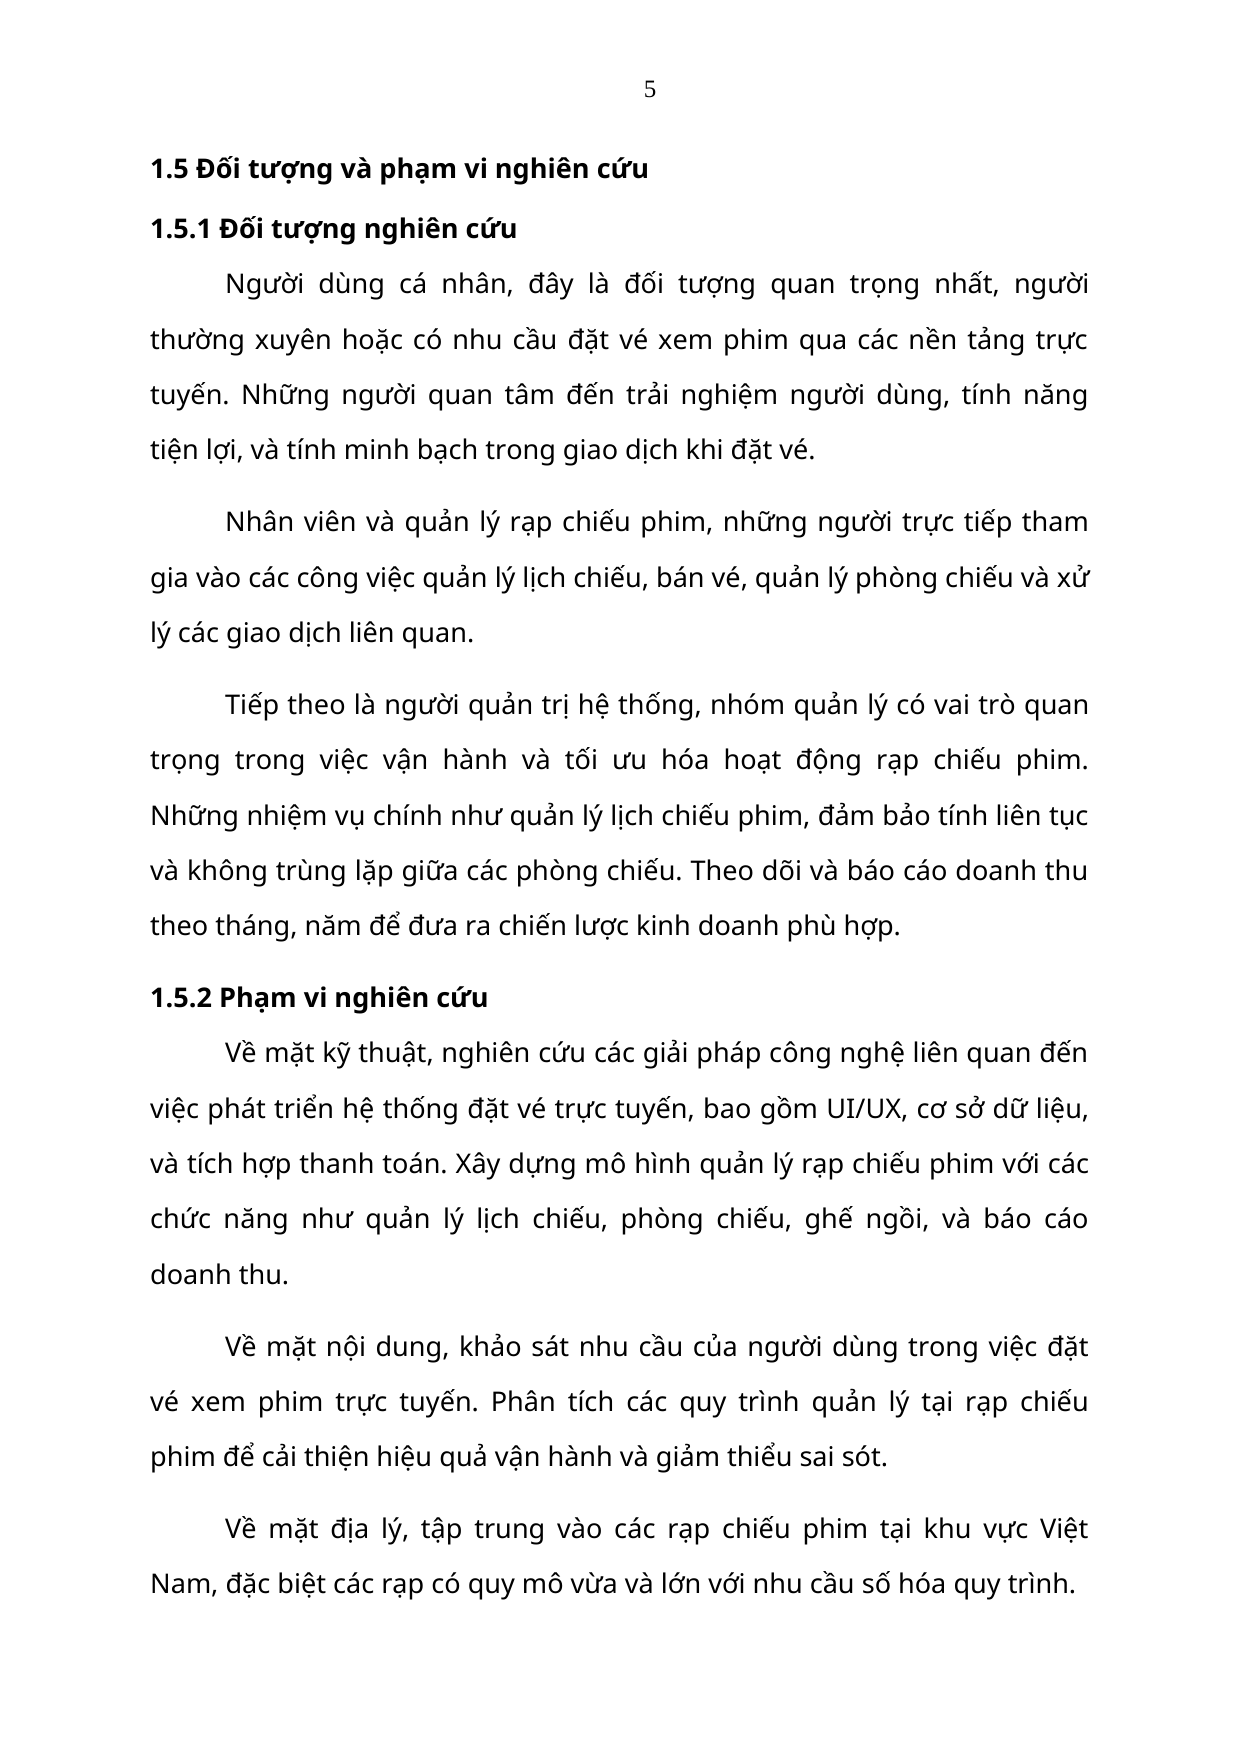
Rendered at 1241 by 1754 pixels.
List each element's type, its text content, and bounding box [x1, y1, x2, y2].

text Nhân viên và quản lý rạp chiếu phim, những người trực tiếp tham gia vào các công việc quản lý lịch chiếu, bán vé, quản lý phòng chiếu và xử lý các giao dịch liên quan. [150, 503, 1090, 650]
subtitle 1.5 Đối tượng và phạm vi nghiên cứu [150, 150, 1090, 187]
subtitle 1.5.2 Phạm vi nghiên cứu [150, 978, 1090, 1015]
subtitle 1.5.1 Đối tượng nghiên cứu [150, 209, 1090, 246]
text Về mặt kỹ thuật, nghiên cứu các giải pháp công nghệ liên quan đến việc phát triển hệ thống đặt vé trực tuyến, bao gồm UI/UX, cơ sở dữ liệu, và tích hợp thanh toán. Xây dựng mô hình quản lý rạp chiếu phim với các chức năng như quản lý lịch chiếu, phòng chiếu, ghế ngồi, và báo cáo doanh thu. [150, 1034, 1090, 1292]
text Về mặt địa lý, tập trung vào các rạp chiếu phim tại khu vực Việt Nam, đặc biệt các rạp có quy mô vừa và lớn với nhu cầu số hóa quy trình. [150, 1510, 1090, 1602]
text Về mặt nội dung, khảo sát nhu cầu của người dùng trong việc đặt vé xem phim trực tuyến. Phân tích các quy trình quản lý tại rạp chiếu phim để cải thiện hiệu quả vận hành và giảm thiểu sai sót. [150, 1327, 1090, 1474]
text Người dùng cá nhân, đây là đối tượng quan trọng nhất, người thường xuyên hoặc có nhu cầu đặt vé xem phim qua các nền tảng trực tuyến. Những người quan tâm đến trải nghiệm người dùng, tính năng tiện lợi, và tính minh bạch trong giao dịch khi đặt vé. [150, 265, 1090, 468]
text Tiếp theo là người quản trị hệ thống, nhóm quản lý có vai trò quan trọng trong việc vận hành và tối ưu hóa hoạt động rạp chiếu phim. Những nhiệm vụ chính như quản lý lịch chiếu phim, đảm bảo tính liên tục và không trùng lặp giữa các phòng chiếu. Theo dõi và báo cáo doanh thu theo tháng, năm để đưa ra chiến lược kinh doanh phù hợp. [150, 685, 1090, 943]
